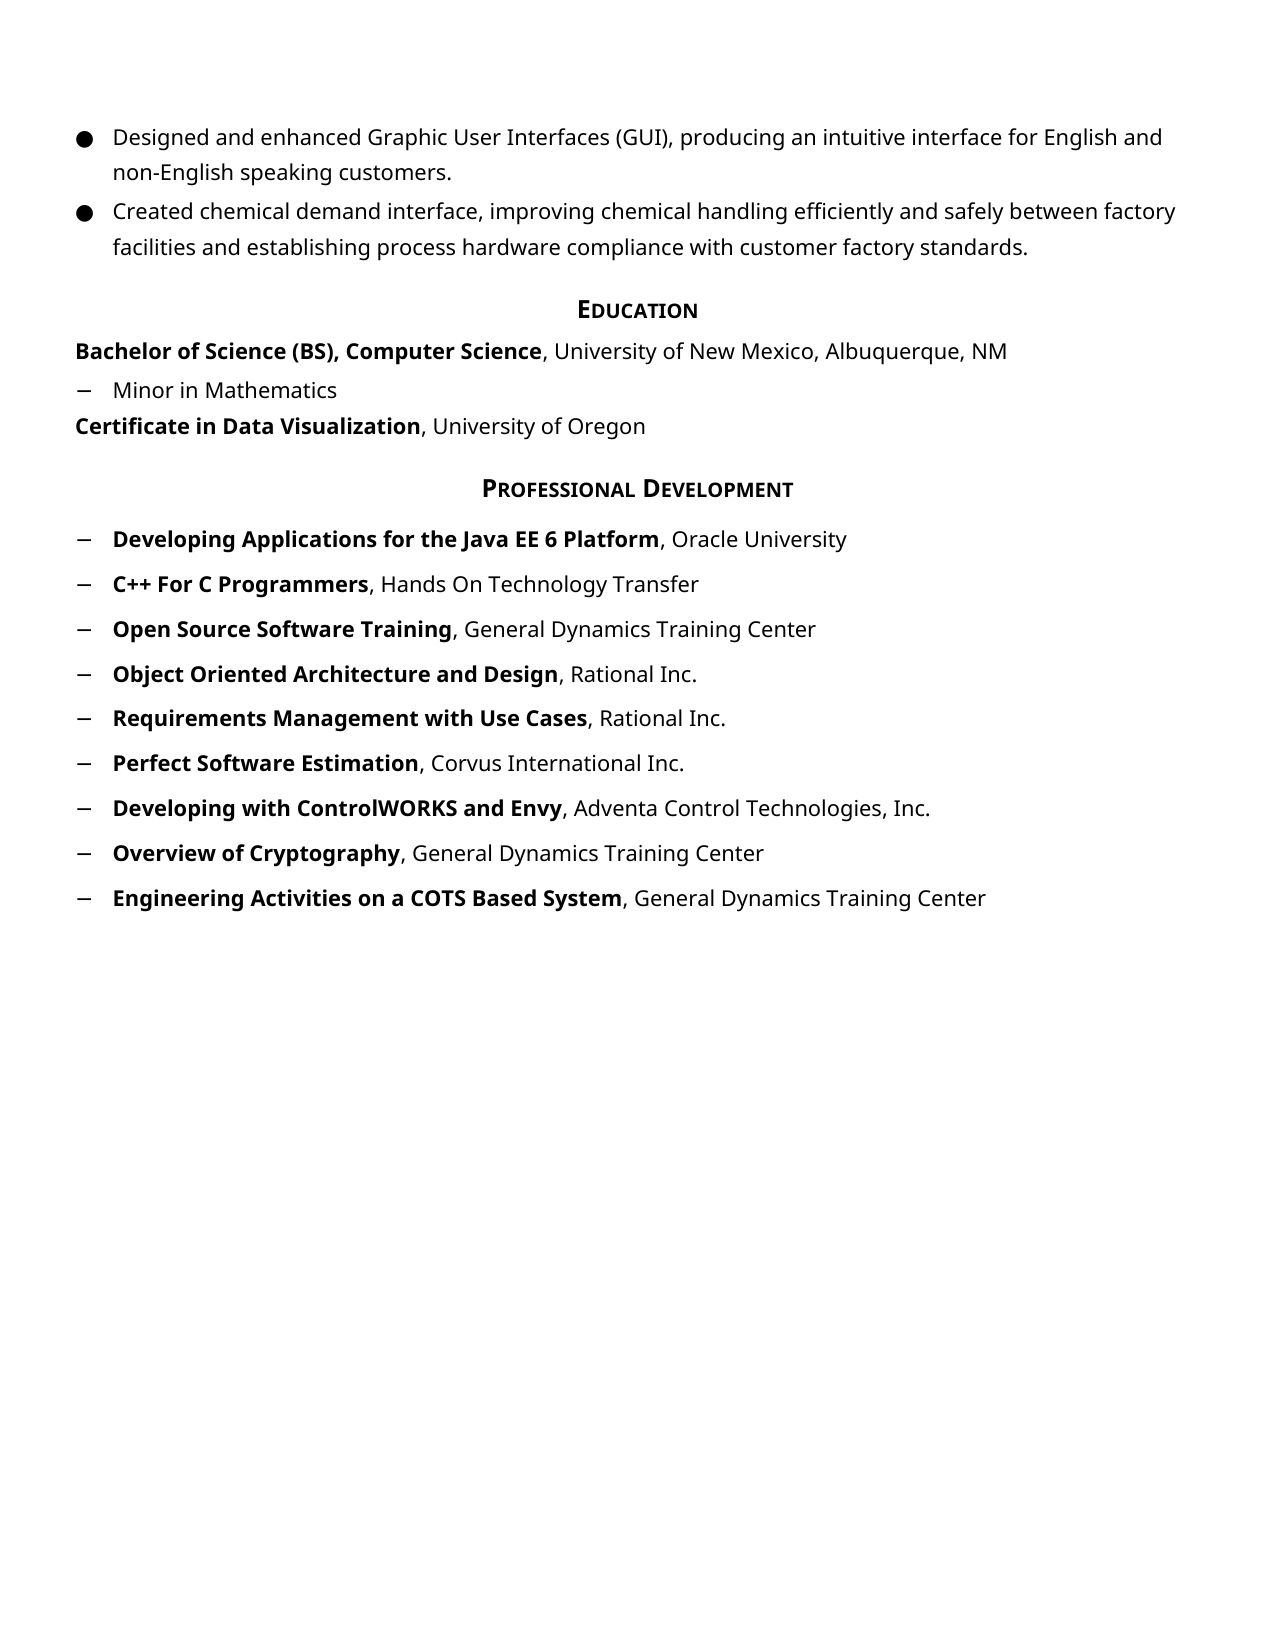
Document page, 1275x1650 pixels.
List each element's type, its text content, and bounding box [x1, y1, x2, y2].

list Designed and enhanced Graphic User Interfaces (GUI), producing an intuitive interface for English and non-English speaking customers. [75, 112, 1200, 187]
text Bachelor of Science (BS), Computer Science, University of New Mexico, Albuquerque, NM [75, 336, 1200, 366]
list Developing Applications for the Java EE 6 Platform, Oracle University [75, 515, 1200, 560]
text Education [75, 292, 1200, 326]
list Requirements Management with Use Cases, Rational Inc. [75, 694, 1200, 739]
list Open Source Software Training, General Dynamics Training Center [75, 605, 1200, 649]
list Minor in Mathematics [75, 366, 1200, 411]
list Developing with ControlWORKS and Envy, Adventa Control Technologies, Inc. [75, 784, 1200, 829]
list Object Oriented Architecture and Design, Rational Inc. [75, 649, 1200, 694]
text Professional Development [75, 470, 1200, 504]
list Perfect Software Estimation, Corvus International Inc. [75, 739, 1200, 784]
list Overview of Cryptography, General Dynamics Training Center [75, 829, 1200, 874]
list Created chemical demand interface, improving chemical handling efficiently and safely between factory facilities and establishing process hardware compliance with customer factory standards. [75, 187, 1200, 262]
text Certificate in Data Visualization, University of Oregon [75, 411, 1200, 441]
list Engineering Activities on a COTS Based System, General Dynamics Training Center [75, 874, 1200, 919]
list C++ For C Programmers, Hands On Technology Transfer [75, 560, 1200, 605]
